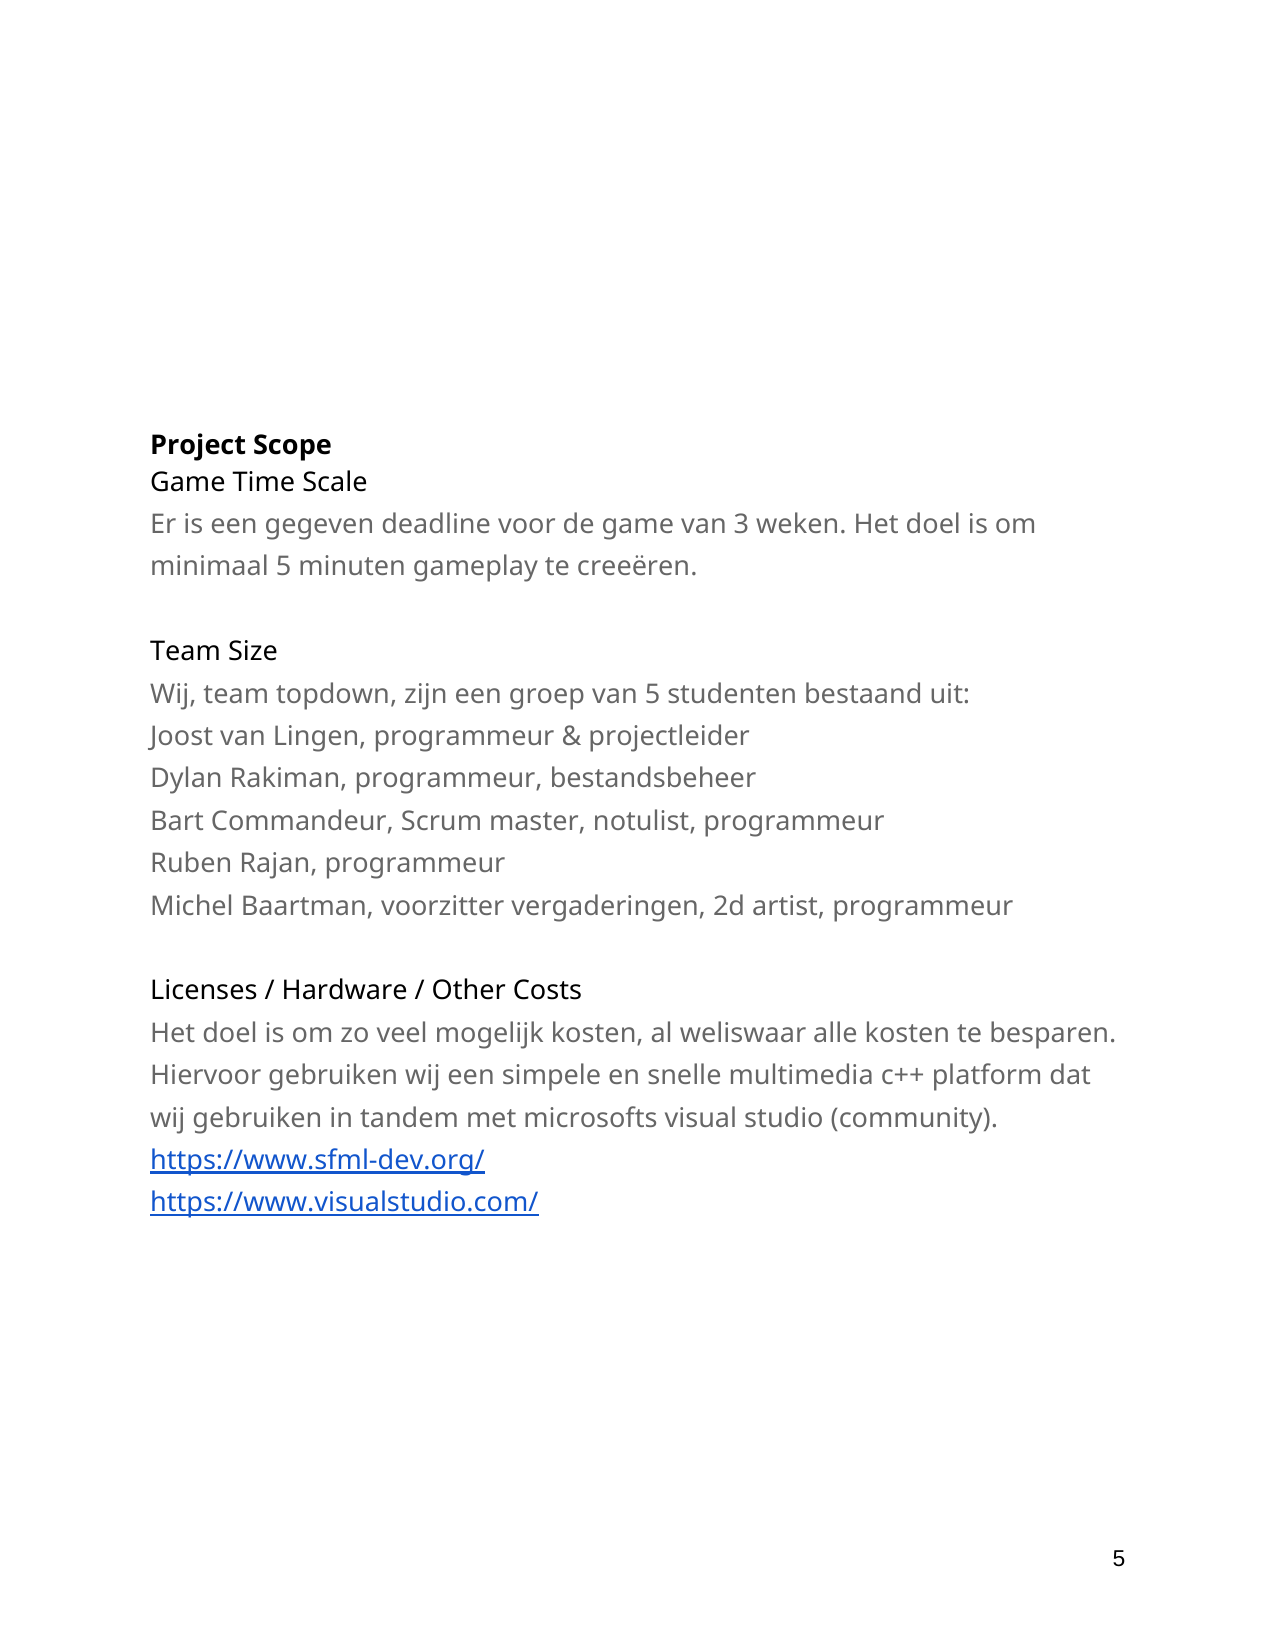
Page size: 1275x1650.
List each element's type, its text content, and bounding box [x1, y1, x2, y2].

text Team Size [150, 632, 1125, 668]
text Michel Baartman, voorzitter vergaderingen, 2d artist, programmeur [150, 886, 1125, 923]
text Er is een gegeven deadline voor de game van 3 weken. Het doel is om minimaal 5 minuten gameplay te creeëren. [150, 504, 1125, 584]
subtitle Project Scope [150, 425, 1125, 462]
text Wij, team topdown, zijn een groep van 5 studenten bestaand uit: [150, 674, 1125, 711]
text Ruben Rajan, programmeur [150, 844, 1125, 881]
text https://www.sfml-dev.org/ [150, 1140, 1125, 1177]
text Dylan Rakiman, programmeur, bestandsbeheer [150, 759, 1125, 796]
text https://www.visualstudio.com/ [150, 1183, 1125, 1220]
text Joost van Lingen, programmeur & projectleider [150, 716, 1125, 753]
text Het doel is om zo veel mogelijk kosten, al weliswaar alle kosten te besparen. Hiervoor gebruiken wij een simpele en snelle multimedia c++ platform dat wij gebruiken in tandem met microsofts visual studio (community). [150, 1013, 1125, 1135]
text Game Time Scale [150, 462, 1125, 499]
text Bart Commandeur, Scrum master, notulist, programmeur [150, 801, 1125, 838]
text Licenses / Hardware / Other Costs [150, 971, 1125, 1008]
